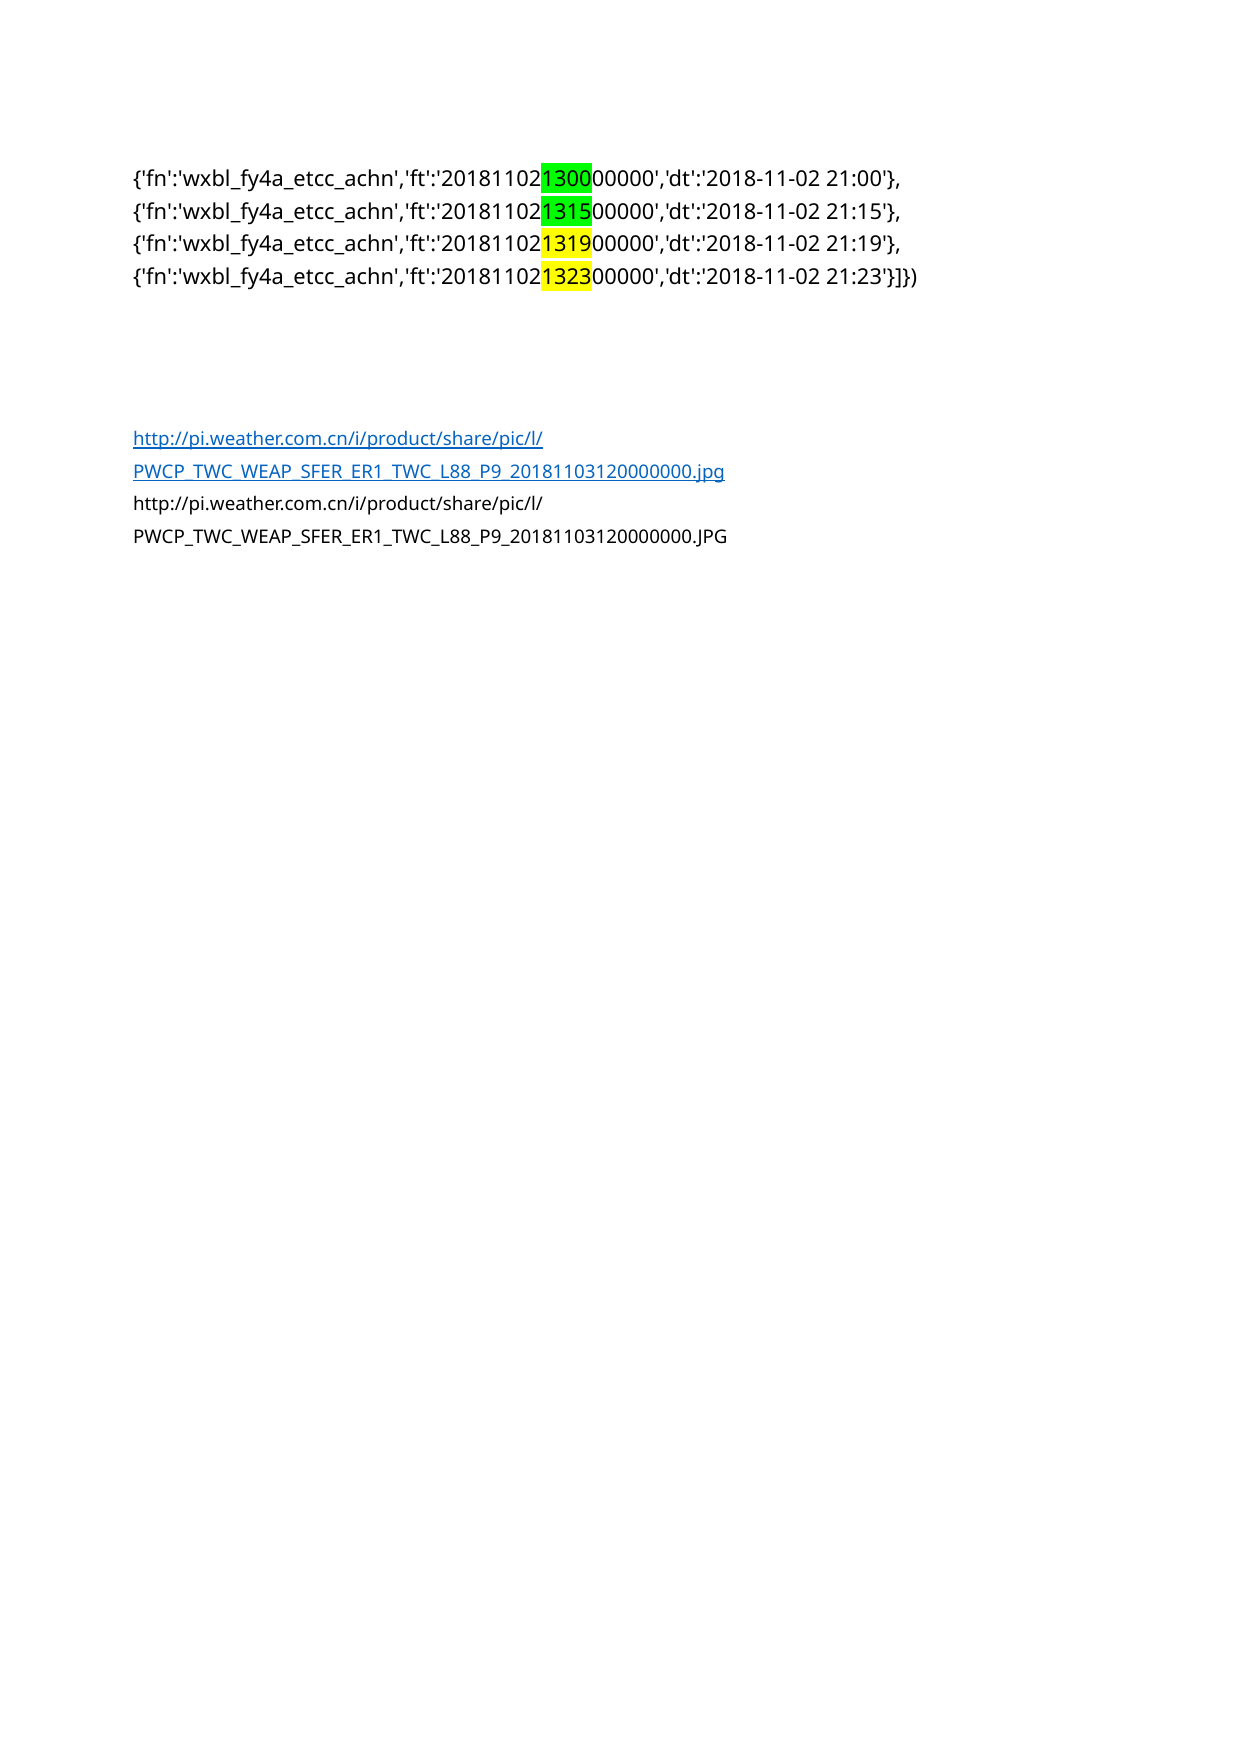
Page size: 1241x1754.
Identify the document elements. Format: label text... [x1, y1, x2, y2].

text {'fn':'wxbl_fy4a_etcc_achn','ft':'20181102132300000','dt':'2018-11-02 21:23'}]}) [133, 259, 1093, 292]
text {'fn':'wxbl_fy4a_etcc_achn','ft':'20181102130000000','dt':'2018-11-02 21:00'}, [133, 162, 1093, 194]
text {'fn':'wxbl_fy4a_etcc_achn','ft':'20181102131900000','dt':'2018-11-02 21:19'}, [133, 227, 1093, 259]
text http://pi.weather.com.cn/i/product/share/pic/l/PWCP_TWC_WEAP_SFER_ER1_TWC_L88_P9_20181103120000000.JPG [133, 487, 1093, 552]
text {'fn':'wxbl_fy4a_etcc_achn','ft':'20181102131500000','dt':'2018-11-02 21:15'}, [133, 194, 1093, 227]
text http://pi.weather.com.cn/i/product/share/pic/l/PWCP_TWC_WEAP_SFER_ER1_TWC_L88_P9_20181103120000000.jpg [133, 422, 1093, 487]
